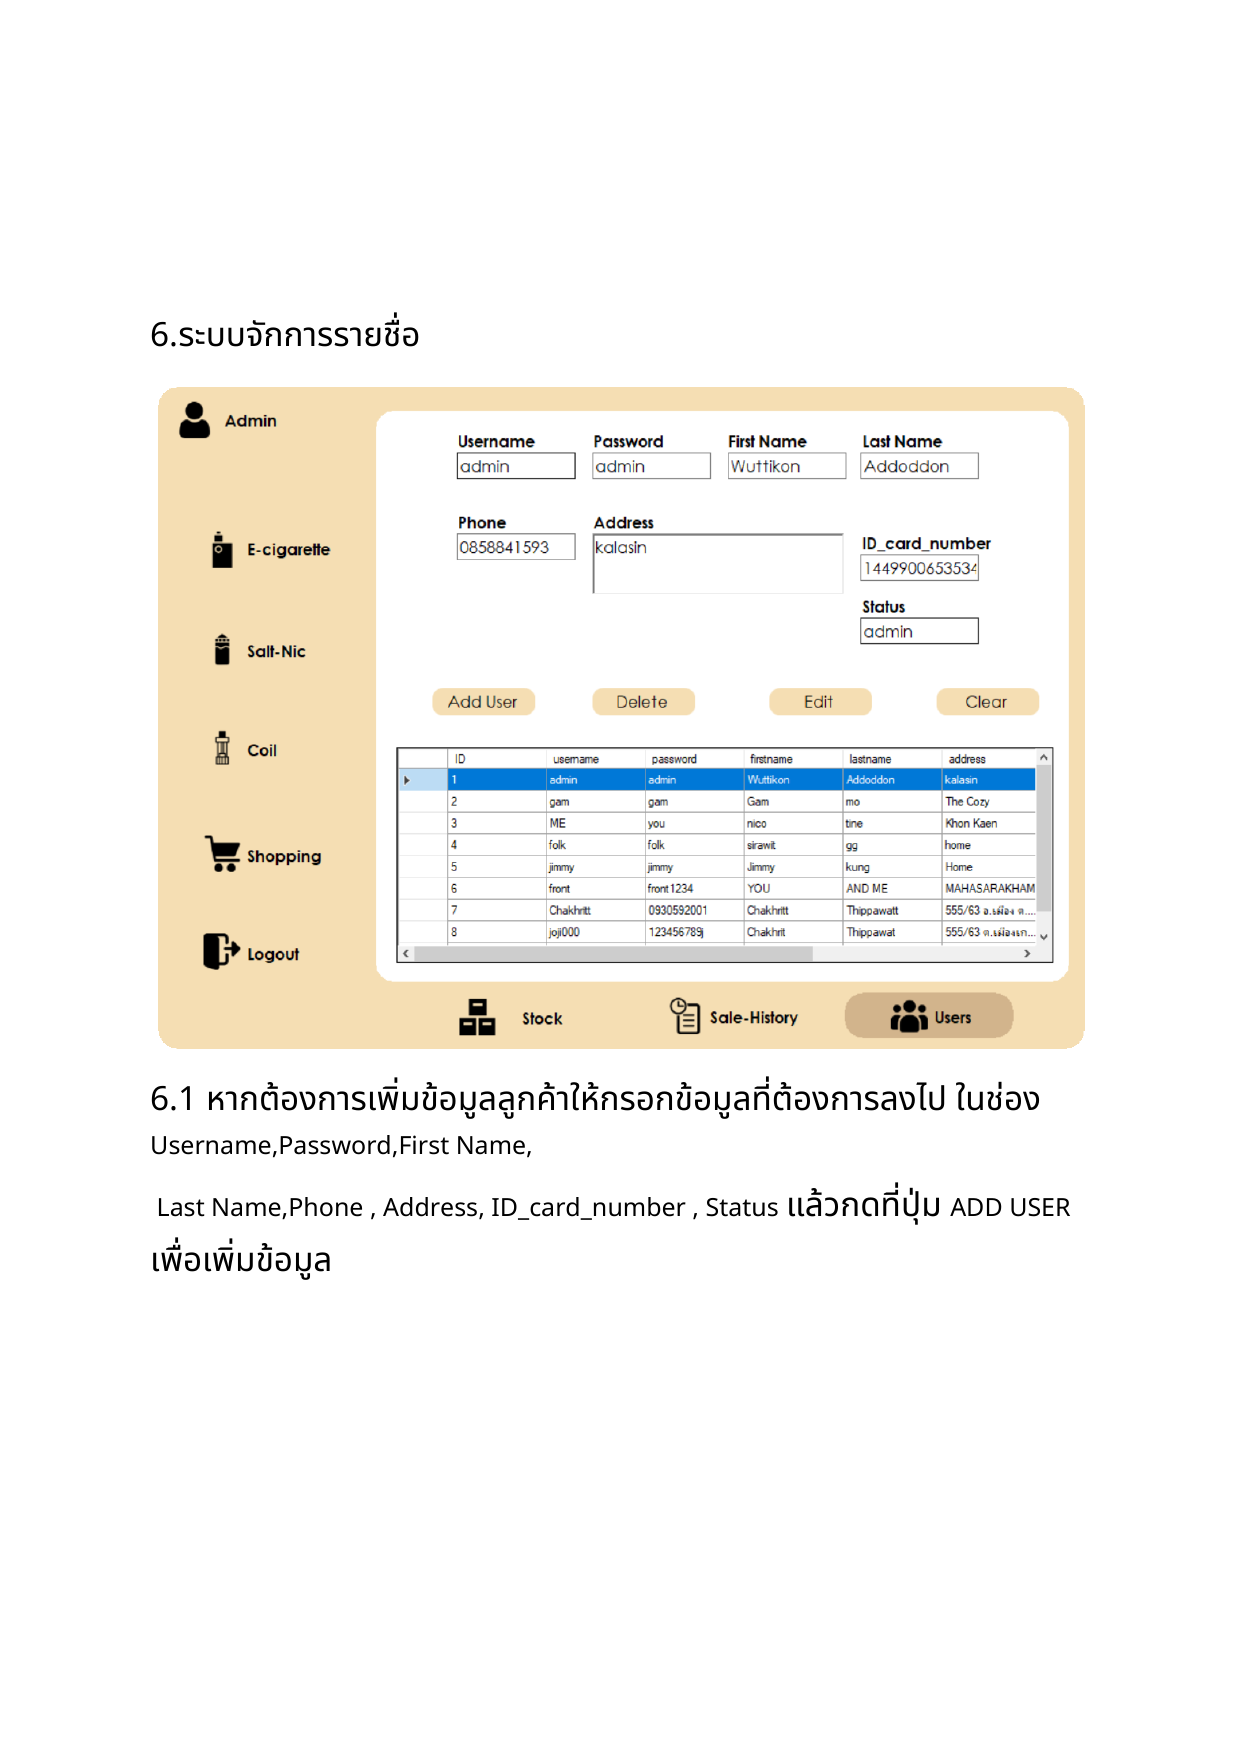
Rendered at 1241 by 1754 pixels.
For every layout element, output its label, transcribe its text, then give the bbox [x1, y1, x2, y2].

text Last Name,Phone , Address, ID_card_number , Status แล้วกดที่ปุ่ม ADD USER เพื่อเพิ่มข้อมูล [150, 1181, 1090, 1286]
picture [150, 381, 1091, 1056]
text 6.ระบบจักการรายชื่อ [150, 310, 1090, 361]
text 6.1 หากต้องการเพิ่มข้อมูลลูกค้าให้กรอกข้อมูลที่ต้องการลงไป ในช่อง Username,Password,First Name, [150, 1074, 1090, 1162]
